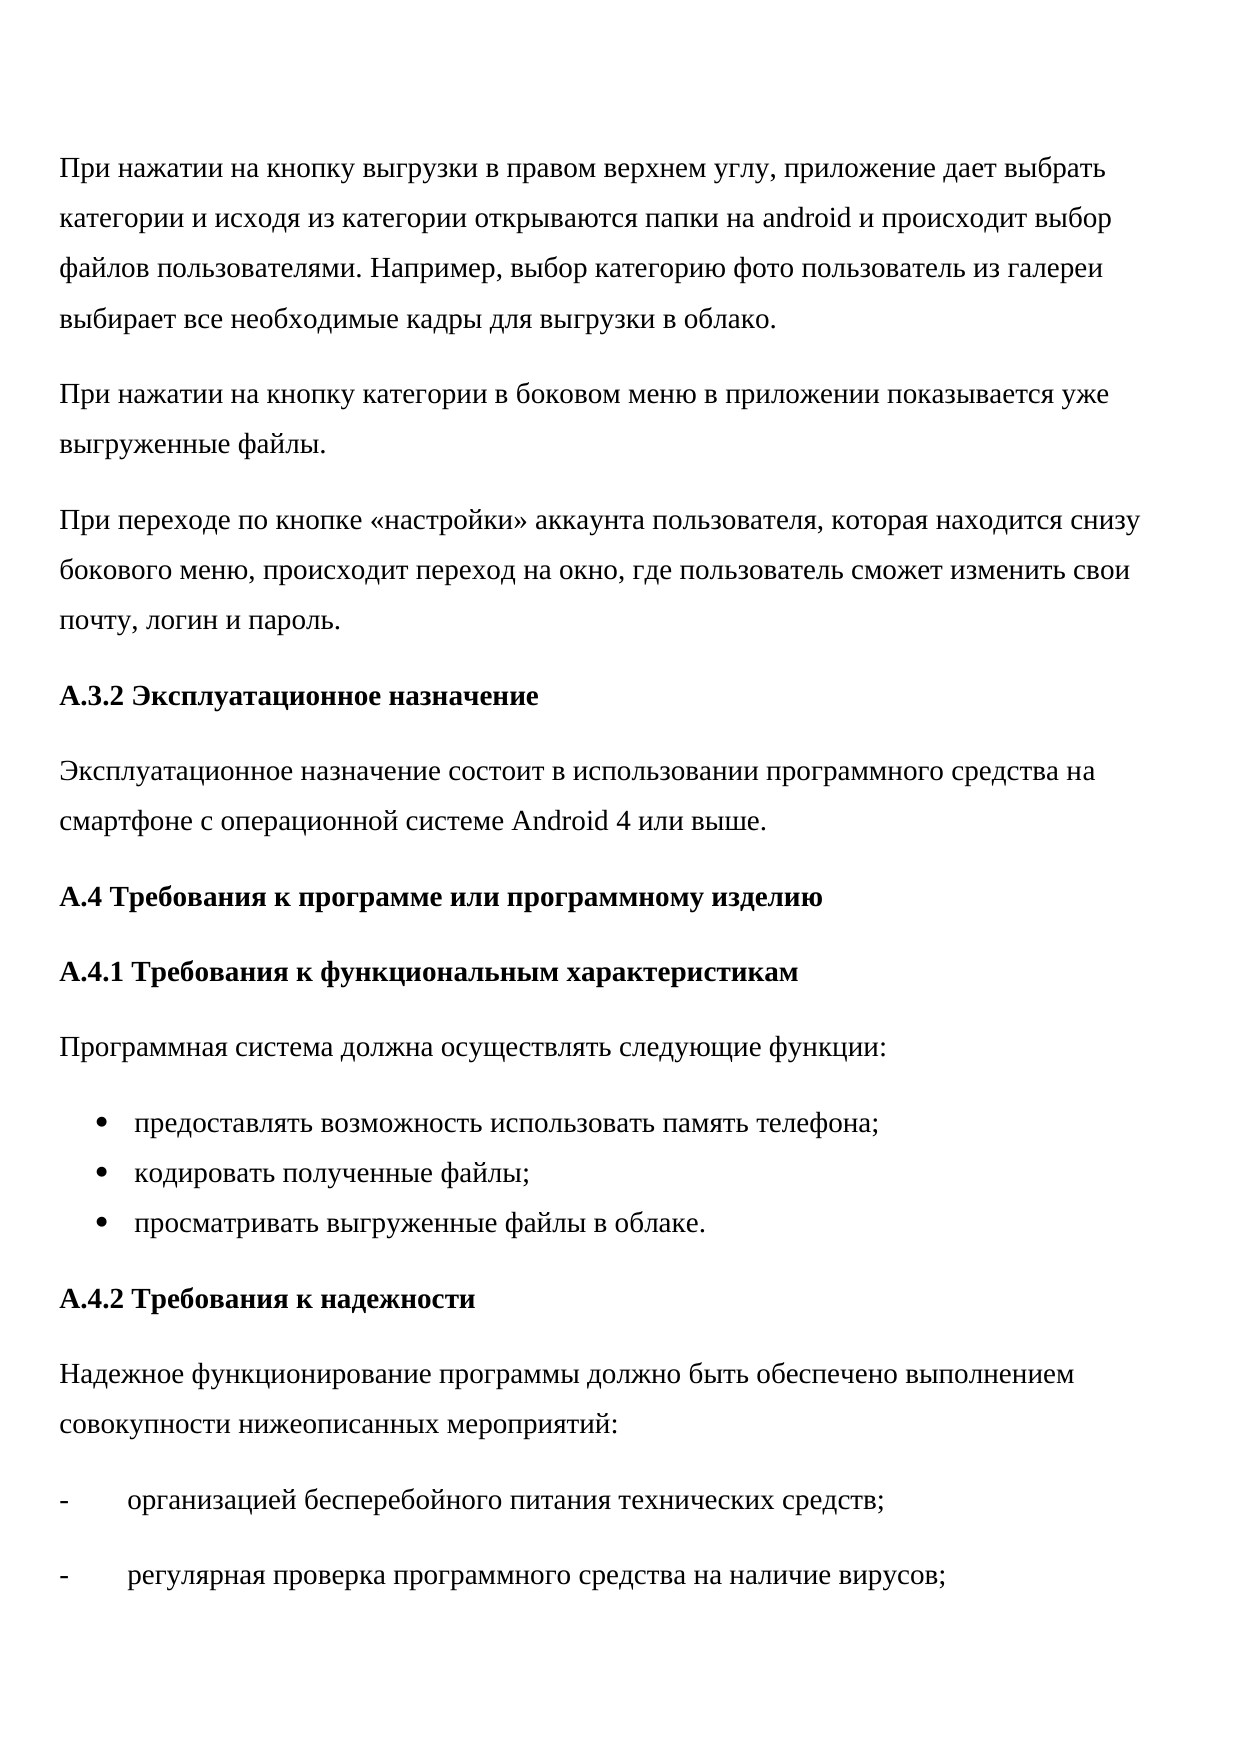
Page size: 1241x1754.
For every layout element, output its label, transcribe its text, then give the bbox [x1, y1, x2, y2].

text - регулярная проверка программного средства на наличие вирусов; [59, 1557, 1166, 1591]
text Надежное функционирование программы должно быть обеспечено выполнением совокупности нижеописанных мероприятий: [59, 1356, 1166, 1440]
text При нажатии на кнопку выгрузки в правом верхнем углу, приложение дает выбрать категории и исходя из категории открываются папки на android и происходит выбор файлов пользователями. Например, выбор категорию фото пользователь из галереи выбирает все необходимые кадры для выгрузки в облако. [59, 150, 1166, 334]
list кодировать полученные файлы; [97, 1155, 1166, 1189]
text При переходе по кнопке «настройки» аккаунта пользователя, которая находится снизу бокового меню, происходит переход на окно, где пользователь сможет изменить свои почту, логин и пароль. [59, 502, 1166, 636]
text Программная система должна осуществлять следующие функции: [59, 1029, 1166, 1063]
subtitle А.4.1 Требования к функциональным характеристикам [59, 954, 1166, 988]
subtitle A.4 Требования к программе или программному изделию [59, 879, 1166, 912]
text - организацией бесперебойного питания технических средств; [59, 1482, 1166, 1515]
subtitle А.4.2 Требования к надежности [59, 1281, 1166, 1314]
subtitle А.3.2 Эксплуатационное назначение [59, 678, 1166, 711]
text Эксплуатационное назначение состоит в использовании программного средства на смартфоне с операционной системе Android 4 или выше. [59, 753, 1166, 837]
text При нажатии на кнопку категории в боковом меню в приложении показывается уже выгруженные файлы. [59, 376, 1166, 460]
list просматривать выгруженные файлы в облаке. [97, 1206, 1166, 1239]
list предоставлять возможность использовать память телефона; [97, 1105, 1166, 1138]
